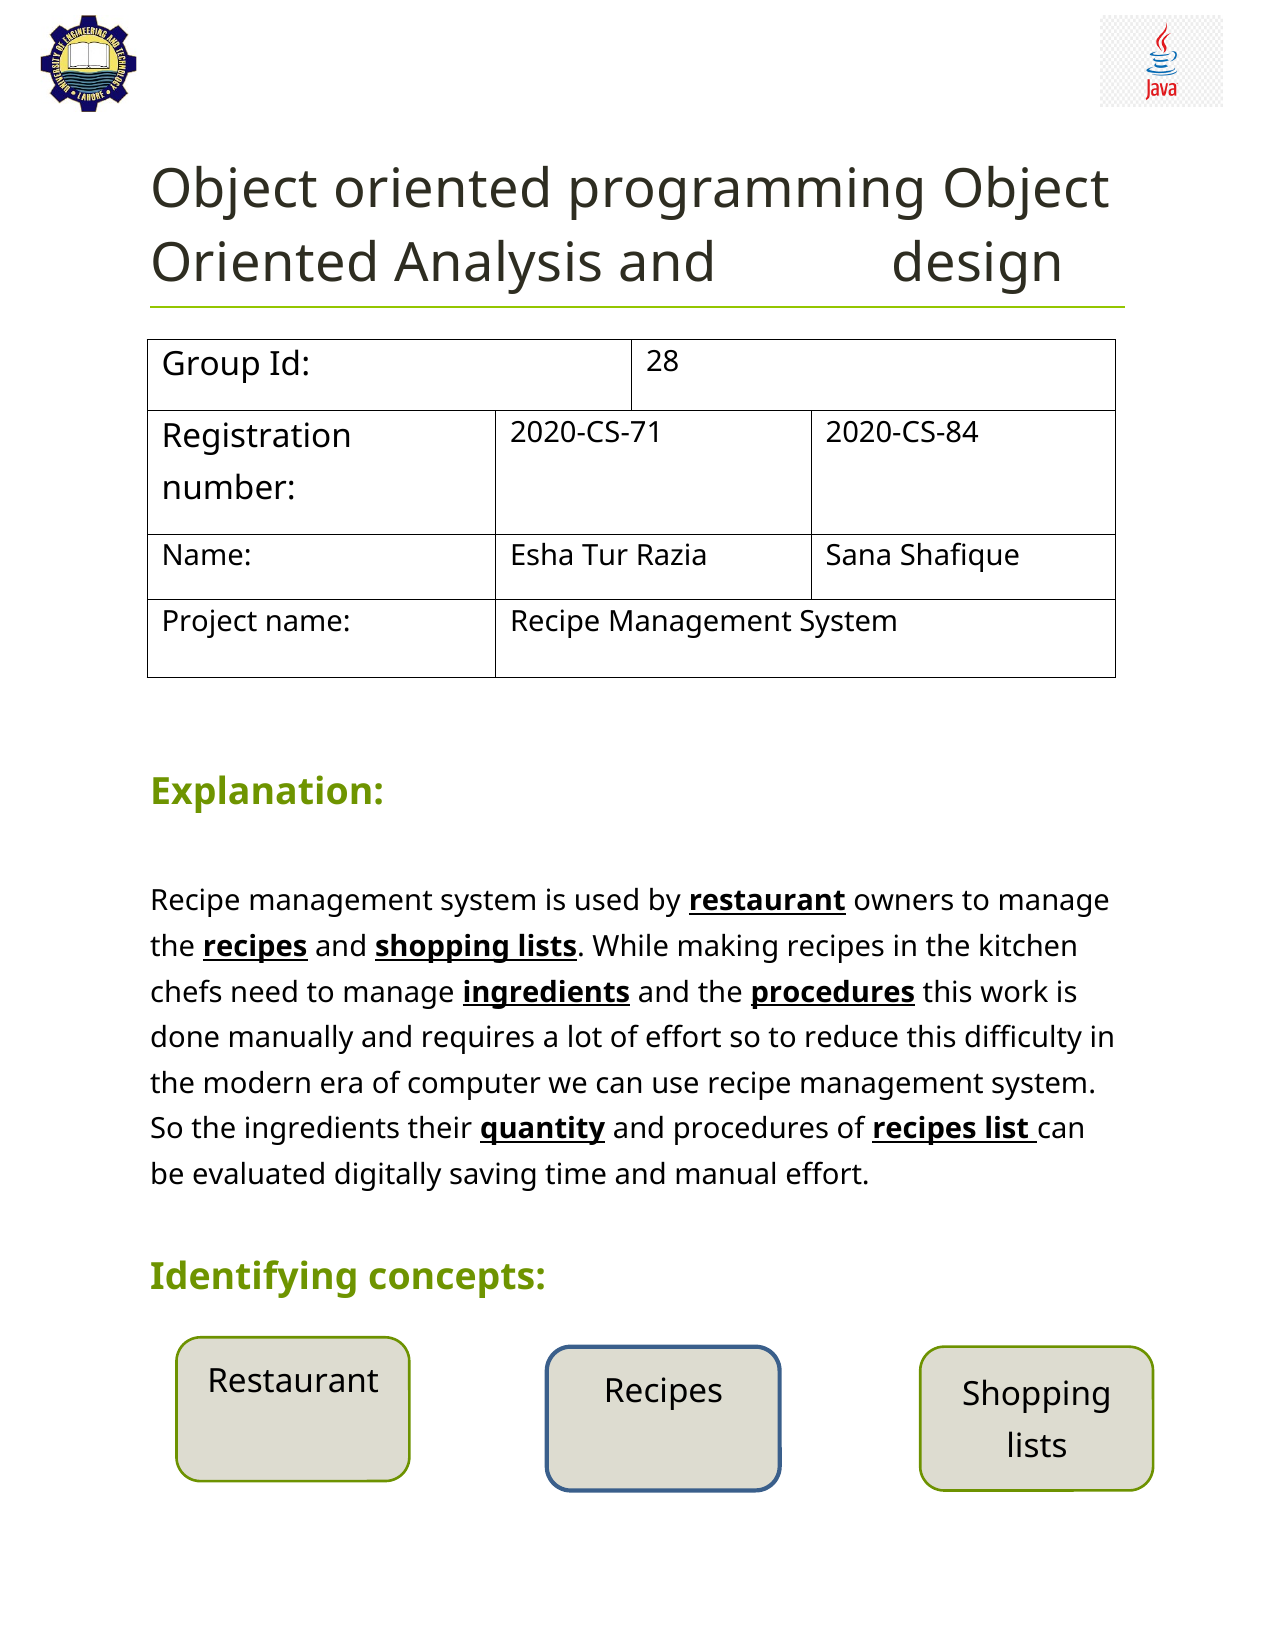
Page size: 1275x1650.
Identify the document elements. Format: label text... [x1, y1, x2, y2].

table_header Group Id: [148, 340, 631, 410]
picture [40, 15, 137, 112]
text Recipe management system is used by restaurant owners to manage the recipes and shopping lists. While making recipes in the kitchen chefs need to manage ingredients and the procedures this work is done manually and requires a lot of effort so to reduce this difficulty in the modern era of computer we can use recipe management system. So the ingredients their quantity and procedures of recipes list can be evaluated digitally saving time and manual effort. [150, 879, 1125, 1193]
picture [1100, 15, 1223, 107]
subtitle Identifying concepts: [150, 1249, 1125, 1300]
table_cell Sana Shafique [812, 535, 1115, 599]
table_cell Name: [148, 535, 495, 599]
table_cell Esha Tur Razia [496, 535, 811, 599]
table_cell 2020-CS-84 [812, 411, 1115, 534]
table_cell Recipe Management System [496, 600, 1115, 677]
table_cell Registration number: [148, 411, 495, 534]
table_cell 2020-CS-71 [496, 411, 811, 534]
subtitle Explanation: [150, 764, 1125, 815]
table_header 28 [632, 340, 1115, 410]
title Object oriented programming Object Oriented Analysis and design [150, 150, 1125, 306]
table_cell Project name: [148, 600, 495, 677]
